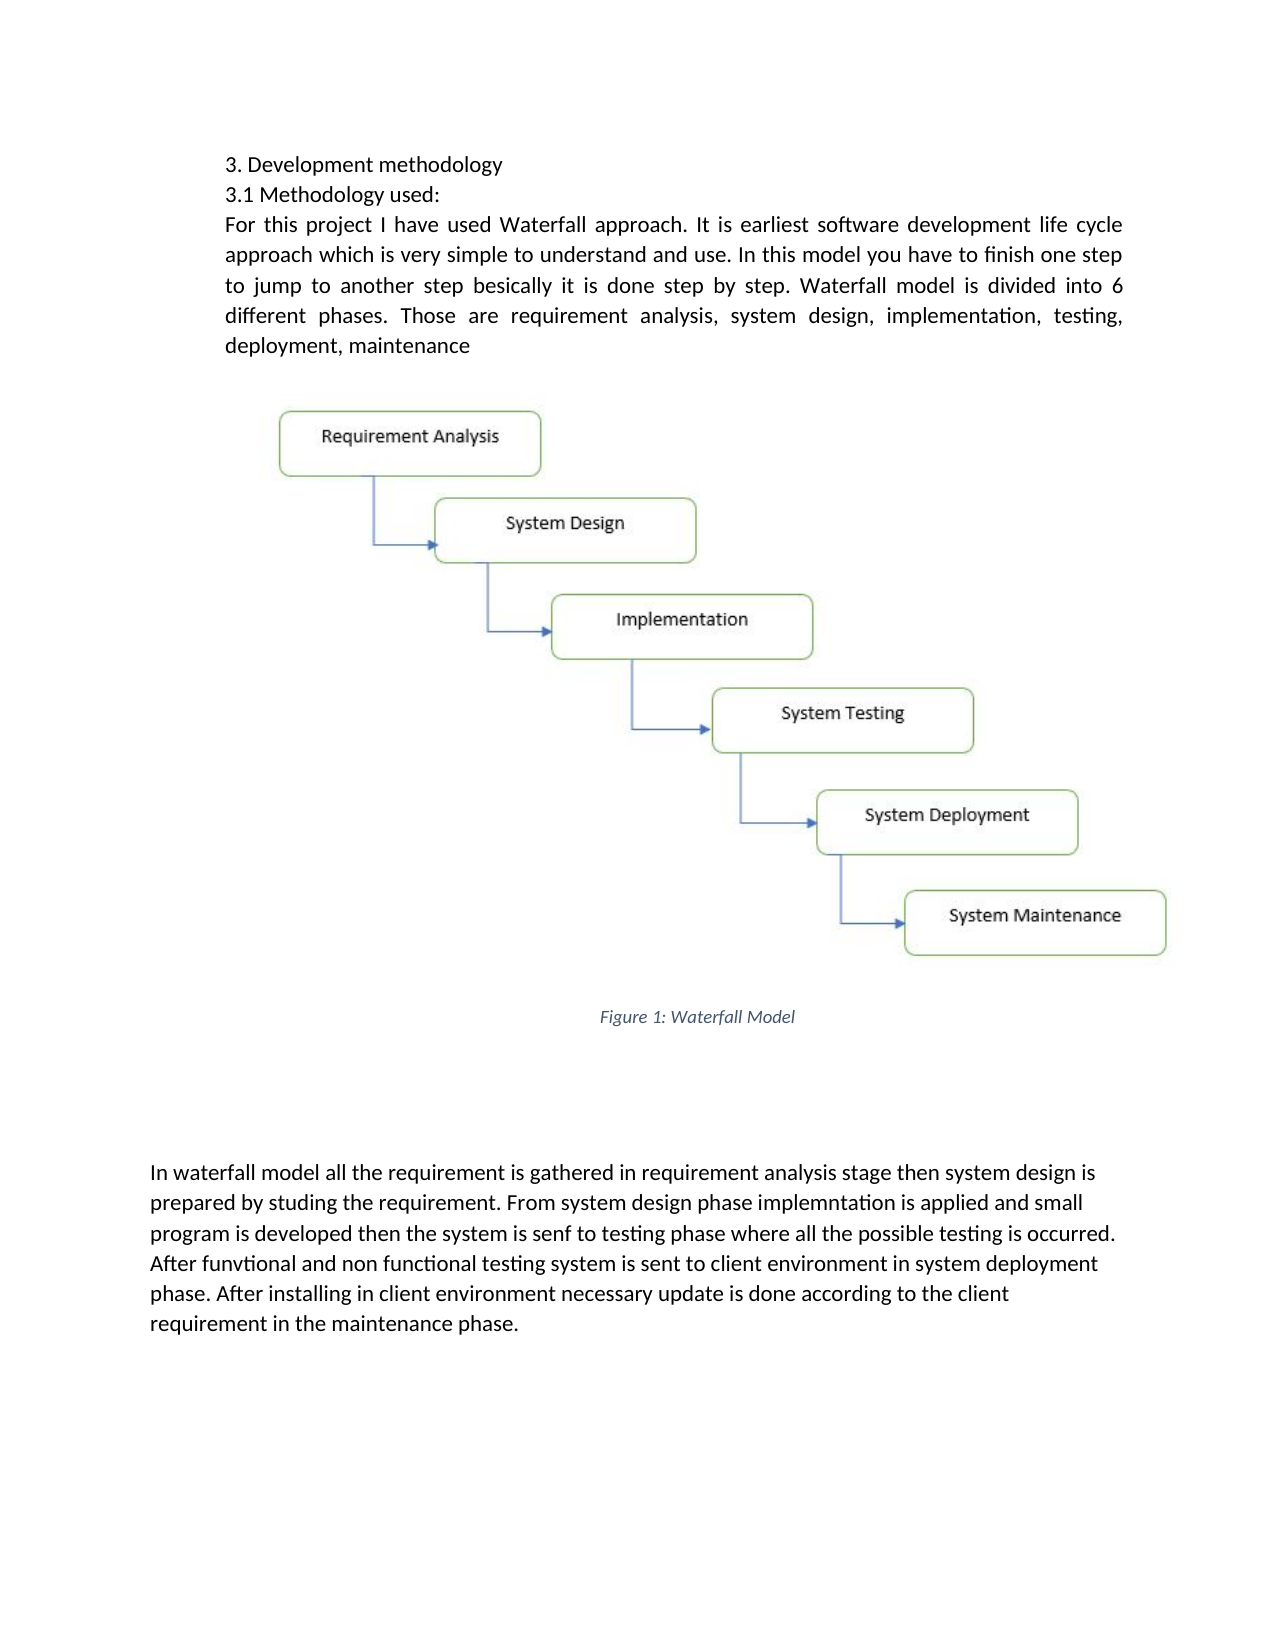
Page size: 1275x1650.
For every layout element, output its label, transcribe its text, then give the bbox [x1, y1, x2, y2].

text In waterfall model all the requirement is gathered in requirement analysis stage then system design is prepared by studing the requirement. From system design phase implemntation is applied and small program is developed then the system is senf to testing phase where all the possible testing is occurred. After funvtional and non functional testing system is sent to client environment in system deployment phase. After installing in client environment necessary update is done according to the client requirement in the maintenance phase. [150, 1158, 1125, 1337]
list 3.1 Methodology used: [225, 180, 1125, 208]
picture [150, 393, 1208, 996]
list 3. Development methodology [225, 150, 1125, 178]
list For this project I have used Waterfall approach. It is earliest software development life cycle approach which is very simple to understand and use. In this model you have to finish one step to jump to another step besically it is done step by step. Waterfall model is divided into 6 different phases. Those are requirement analysis, system design, implementation, testing, deployment, maintenance [225, 210, 1125, 359]
